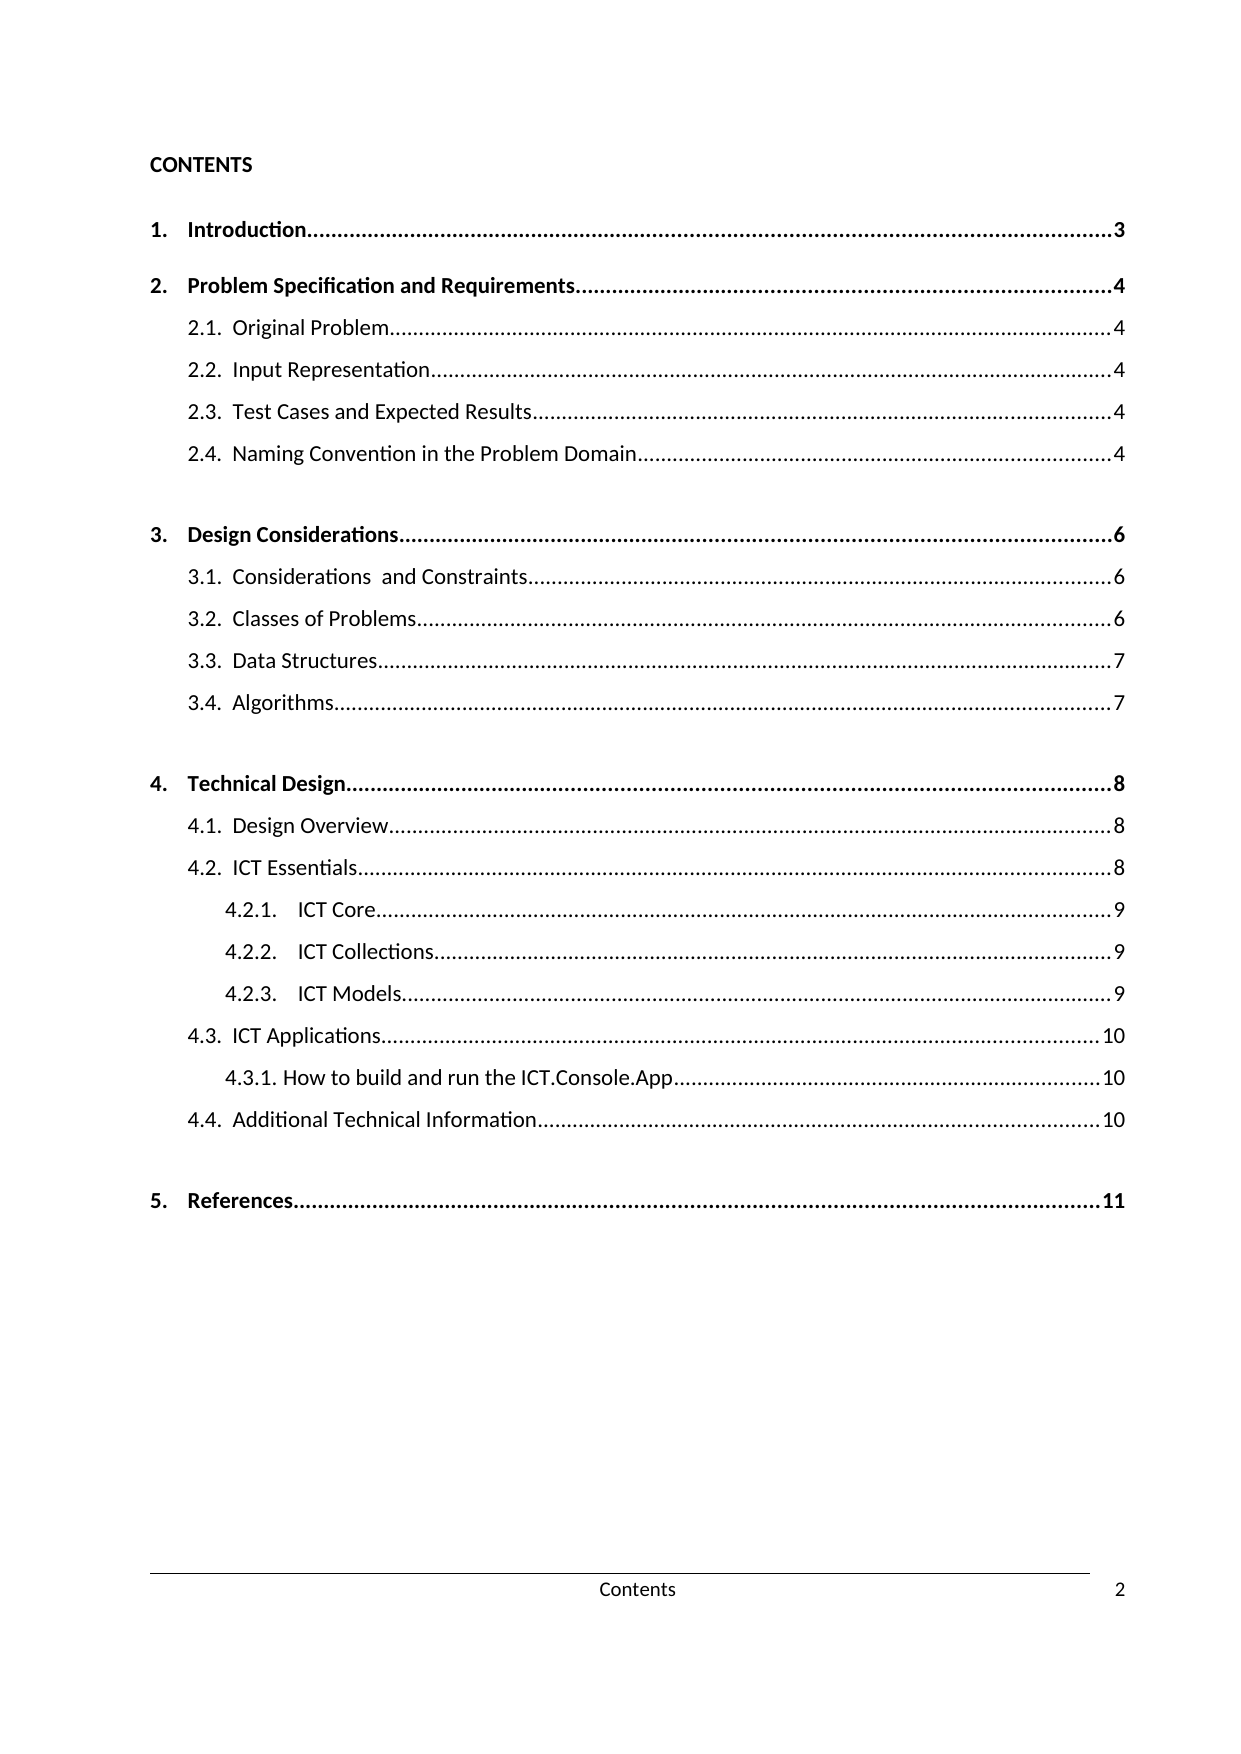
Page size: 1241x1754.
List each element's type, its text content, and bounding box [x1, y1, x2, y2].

list Naming Convention in the Problem Domain 4 [187, 439, 1090, 467]
list ICT Core 9 [225, 895, 1090, 923]
list ICT Essentials 8 [187, 853, 1090, 881]
list Design Considerations 6 [150, 521, 1090, 548]
list Original Problem 4 [187, 313, 1090, 342]
list Design Overview 8 [187, 811, 1090, 839]
list Algorithms 7 [187, 688, 1090, 716]
list Data Structures 7 [187, 646, 1090, 674]
list Problem Specification and Requirements 4 [150, 272, 1090, 299]
list Test Cases and Expected Results 4 [187, 397, 1090, 426]
list References 11 [150, 1186, 1090, 1214]
list ICT Models 9 [225, 979, 1090, 1007]
list Technical Design 8 [150, 769, 1090, 797]
list Additional Technical Information 10 [187, 1105, 1090, 1133]
text CONTENTS [150, 150, 1090, 178]
list ICT Applications 10 [187, 1021, 1090, 1049]
list Introduction 3 [150, 216, 1090, 243]
list ICT Collections 9 [225, 937, 1090, 965]
list Considerations and Constraints 6 [187, 562, 1090, 591]
list Input Representation 4 [187, 356, 1090, 383]
list Classes of Problems 6 [187, 604, 1090, 632]
list How to build and run the ICT.Console.App 10 [225, 1063, 1090, 1091]
